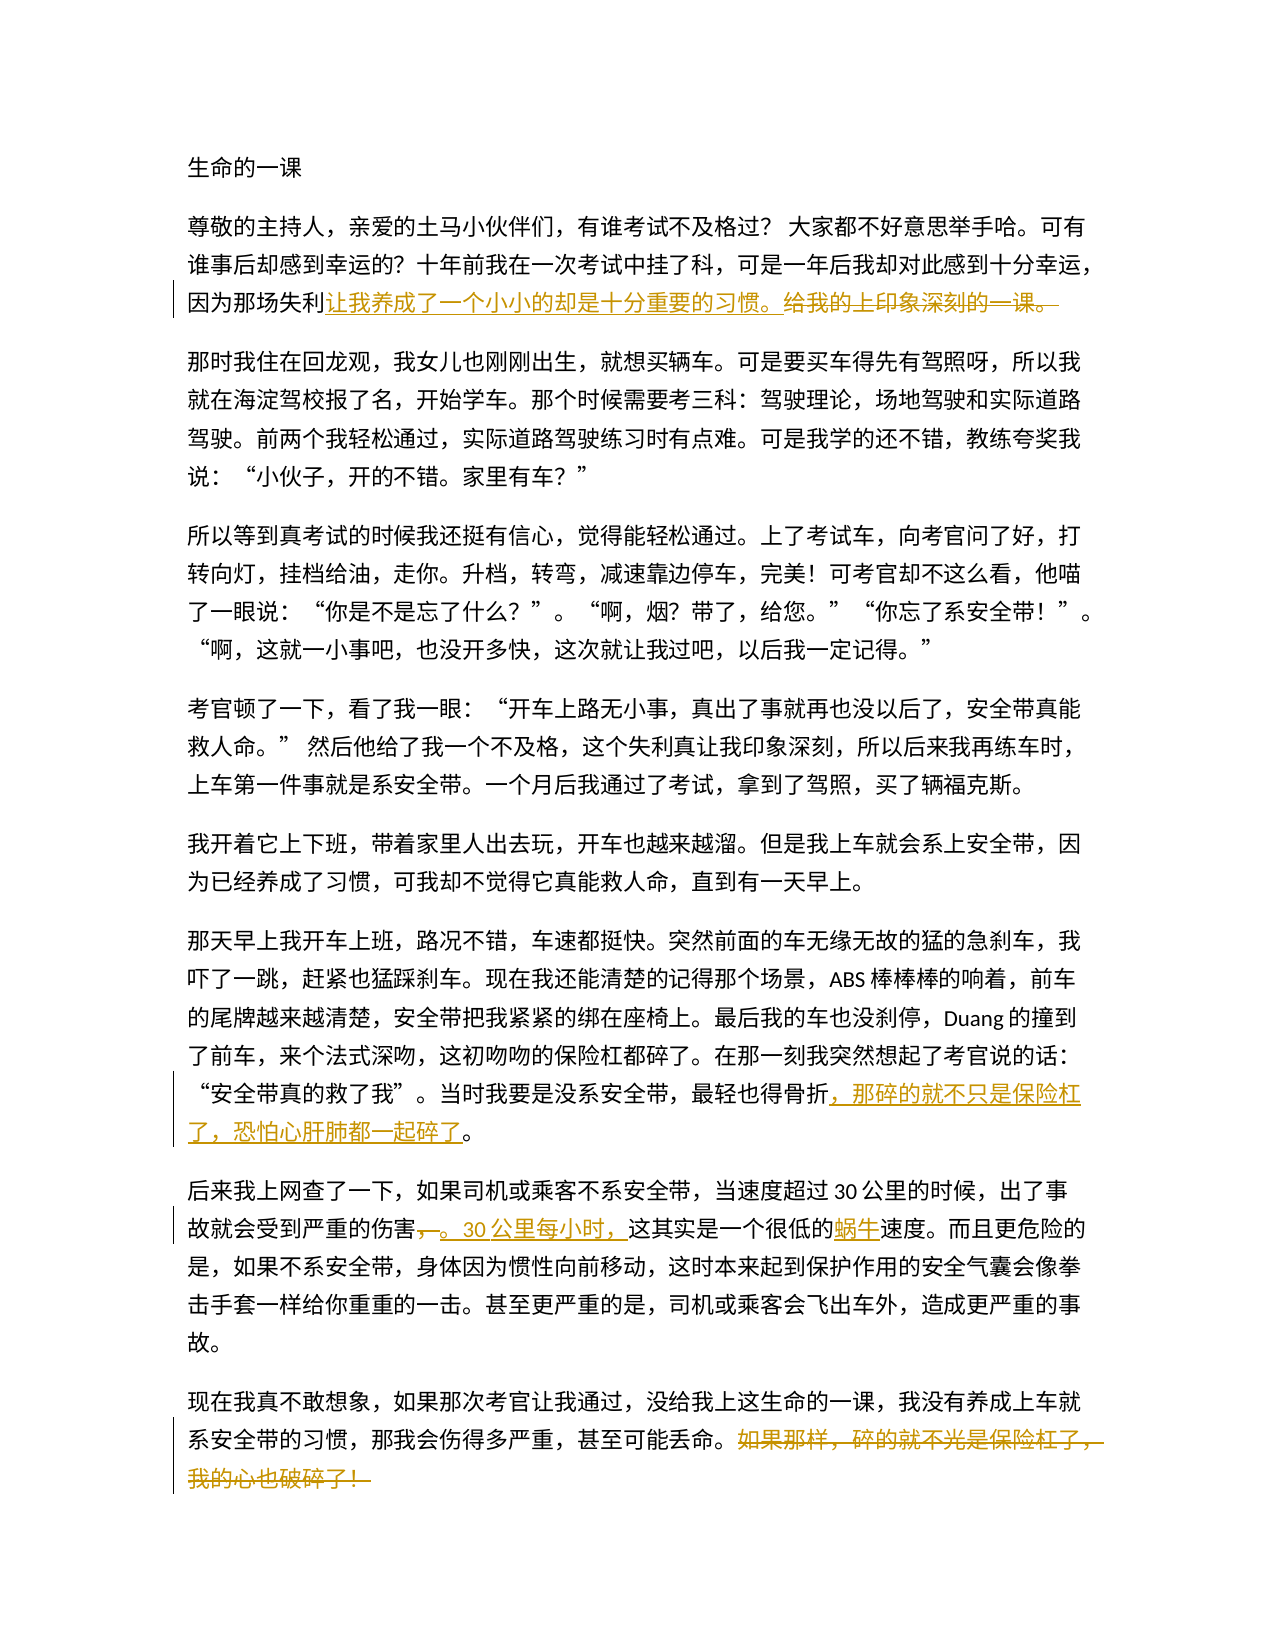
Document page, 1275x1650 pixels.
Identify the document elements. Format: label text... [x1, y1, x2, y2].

text 后来我上网查了一下，如果司机或乘客不系安全带，当速度超过30公里的时候，出了事故就会受到严重的伤害这其实是一个很低的速度。而且更危险的是，如果不系安全带，身体因为惯性向前移动，这时本来起到保护作用的安全气囊会像拳击手套一样给你重重的一击。甚至更严重的是，司机或乘客会飞出车外，造成更严重的事故。 [187, 1173, 1087, 1358]
text 所以等到真考试的时候我还挺有信心，觉得能轻松通过。上了考试车，向考官问了好，打转向灯，挂档给油，走你。升档，转弯，减速靠边停车，完美！可考官却不这么看，他喵了一眼说：“你是不是忘了什么？”。“啊，烟？带了，给您。”“你忘了系安全带！”。“啊，这就一小事吧，也没开多快，这次就让我过吧，以后我一定记得。” [187, 517, 1087, 665]
text 现在我真不敢想象，如果那次考官让我通过，没给我上这生命的一课，我没有养成上车就系安全带的习惯，那我会伤得多严重，甚至可能丢命。 [187, 1384, 1087, 1494]
text 尊敬的主持人，亲爱的土马小伙伴们，有谁考试不及格过？ 大家都不好意思举手哈。可有谁事后却感到幸运的？十年前我在一次考试中挂了科，可是一年后我却对此感到十分幸运，因为那场失利 [187, 209, 1087, 318]
text 考官顿了一下，看了我一眼：“开车上路无小事，真出了事就再也没以后了，安全带真能救人命。” 然后他给了我一个不及格，这个失利真让我印象深刻，所以后来我再练车时，上车第一件事就是系安全带。一个月后我通过了考试，拿到了驾照，买了辆福克斯。 [187, 691, 1087, 800]
text 我开着它上下班，带着家里人出去玩，开车也越来越溜。但是我上车就会系上安全带，因为已经养成了习惯，可我却不觉得它真能救人命，直到有一天早上。 [187, 826, 1087, 897]
text 那天早上我开车上班，路况不错，车速都挺快。突然前面的车无缘无故的猛的急刹车，我吓了一跳，赶紧也猛踩刹车。现在我还能清楚的记得那个场景，ABS棒棒棒的响着，前车的尾牌越来越清楚，安全带把我紧紧的绑在座椅上。最后我的车也没刹停，Duang的撞到了前车，来个法式深吻，这初吻吻的保险杠都碎了。在那一刻我突然想起了考官说的话：“安全带真的救了我”。当时我要是没系安全带，最轻也得骨折。 [187, 923, 1087, 1147]
text 那时我住在回龙观，我女儿也刚刚出生，就想买辆车。可是要买车得先有驾照呀，所以我就在海淀驾校报了名，开始学车。那个时候需要考三科：驾驶理论，场地驾驶和实际道路驾驶。前两个我轻松通过，实际道路驾驶练习时有点难。可是我学的还不错，教练夸奖我说：“小伙子，开的不错。家里有车？” [187, 344, 1087, 492]
text 生命的一课 [187, 150, 1087, 183]
